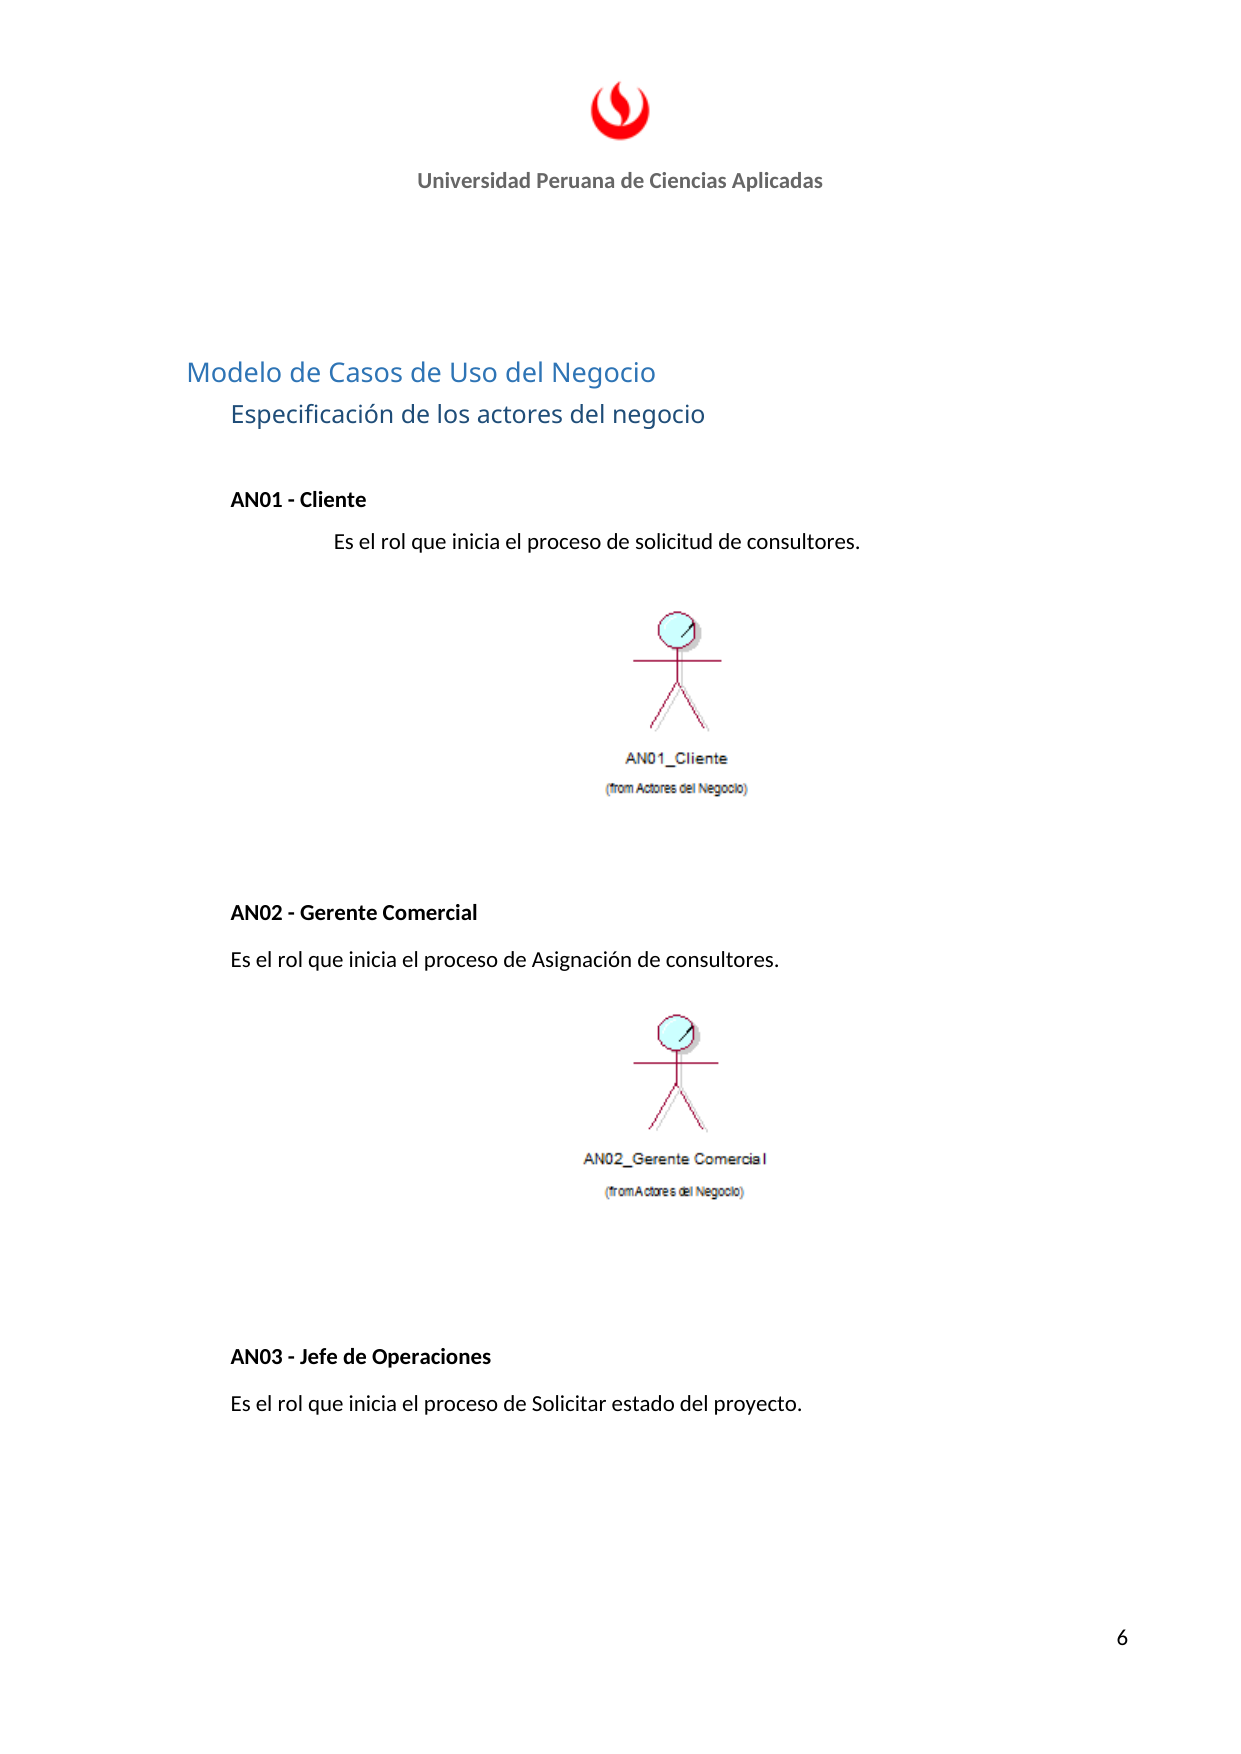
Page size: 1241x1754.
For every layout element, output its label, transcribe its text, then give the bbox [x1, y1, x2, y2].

text AN03 - Jefe de Operaciones [230, 1342, 1128, 1370]
picture [570, 585, 788, 809]
text AN02 - Gerente Comercial [230, 898, 1128, 926]
text AN01 - Cliente [230, 485, 1128, 513]
text Es el rol que inicia el proceso de Asignación de consultores. [230, 945, 1128, 973]
subtitle Modelo de Casos de Uso del Negocio [186, 353, 1128, 390]
picture [585, 75, 656, 147]
picture [546, 992, 812, 1230]
subtitle Especificación de los actores del negocio [230, 397, 1128, 431]
text Es el rol que inicia el proceso de solicitud de consultores. [230, 527, 1128, 555]
text Es el rol que inicia el proceso de Solicitar estado del proyecto. [230, 1389, 1128, 1417]
